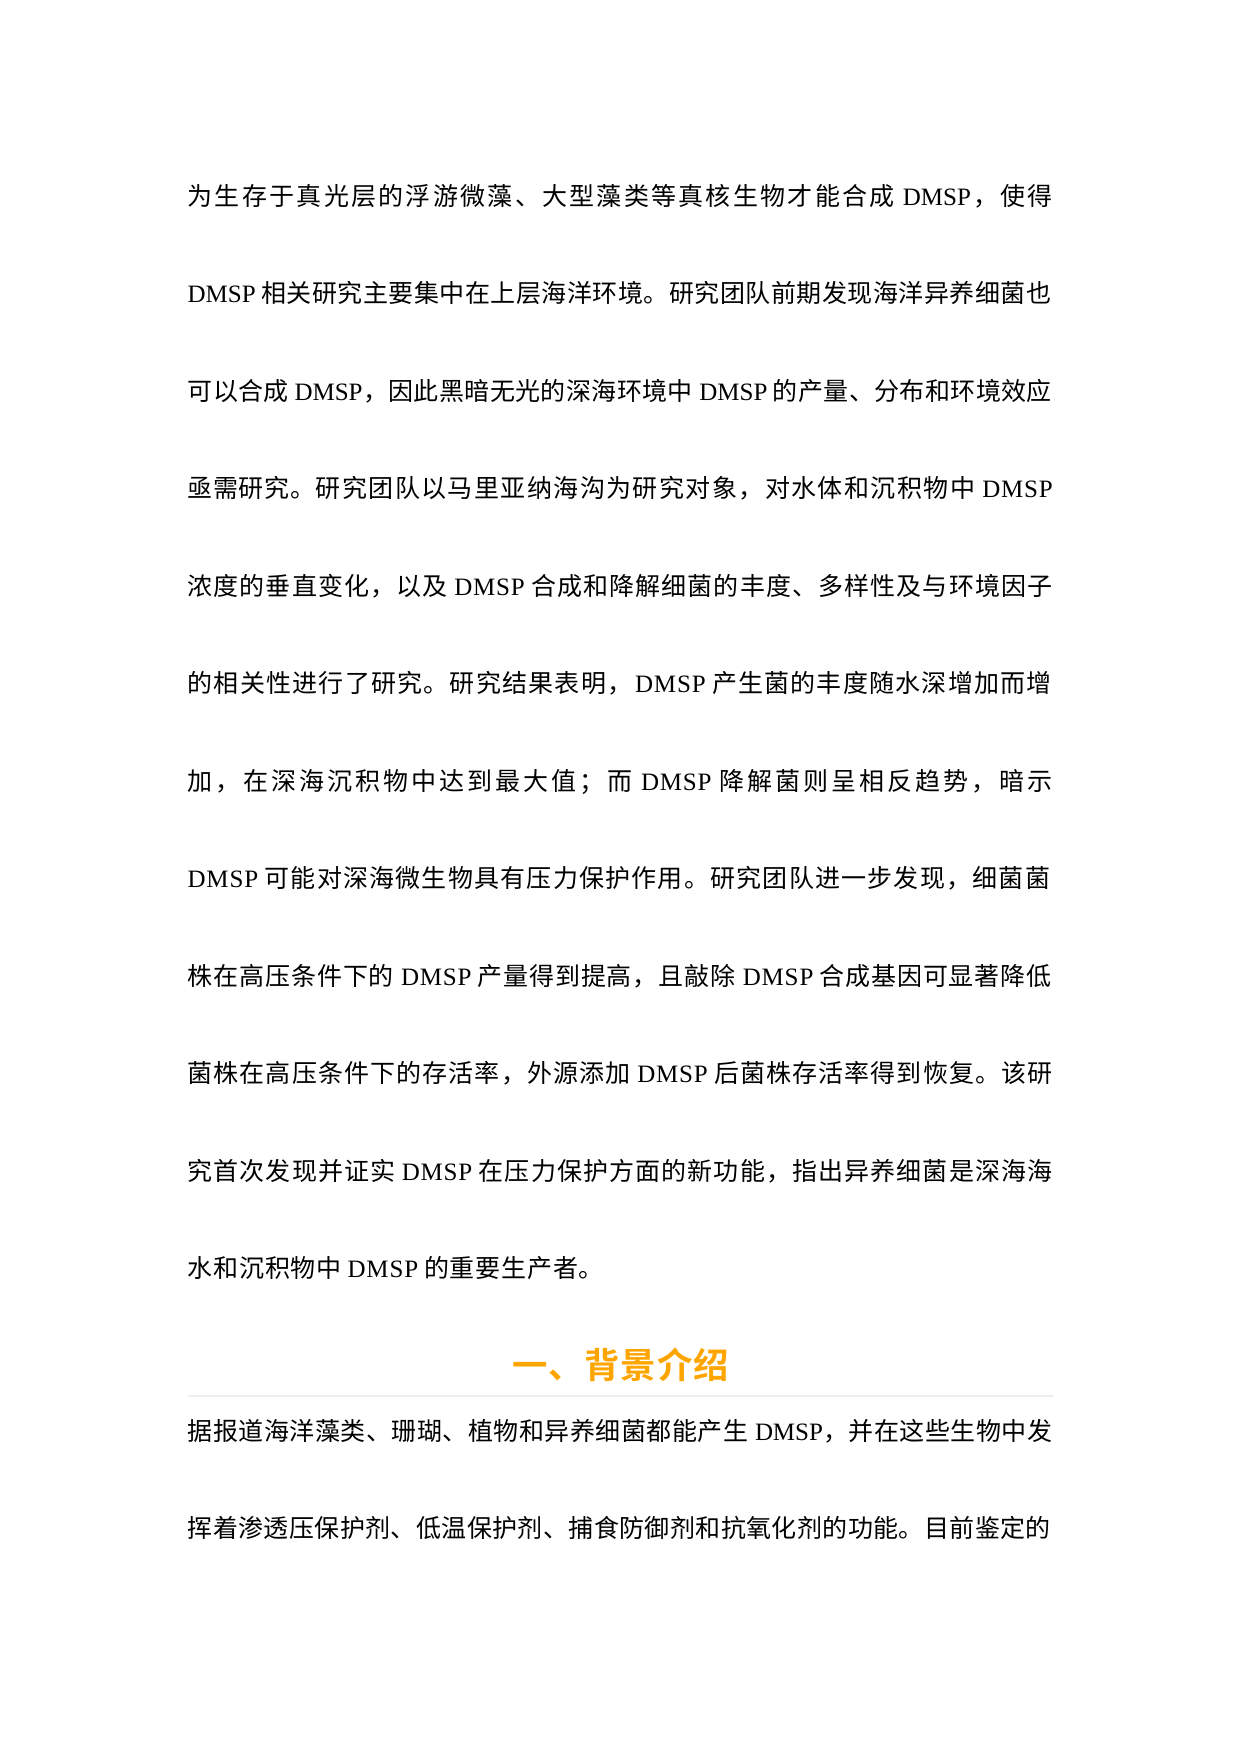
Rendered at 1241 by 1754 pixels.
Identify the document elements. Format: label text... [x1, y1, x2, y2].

text 一、背景介绍 [187, 1330, 1053, 1397]
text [187, 162, 1053, 1299]
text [187, 1397, 1053, 1559]
